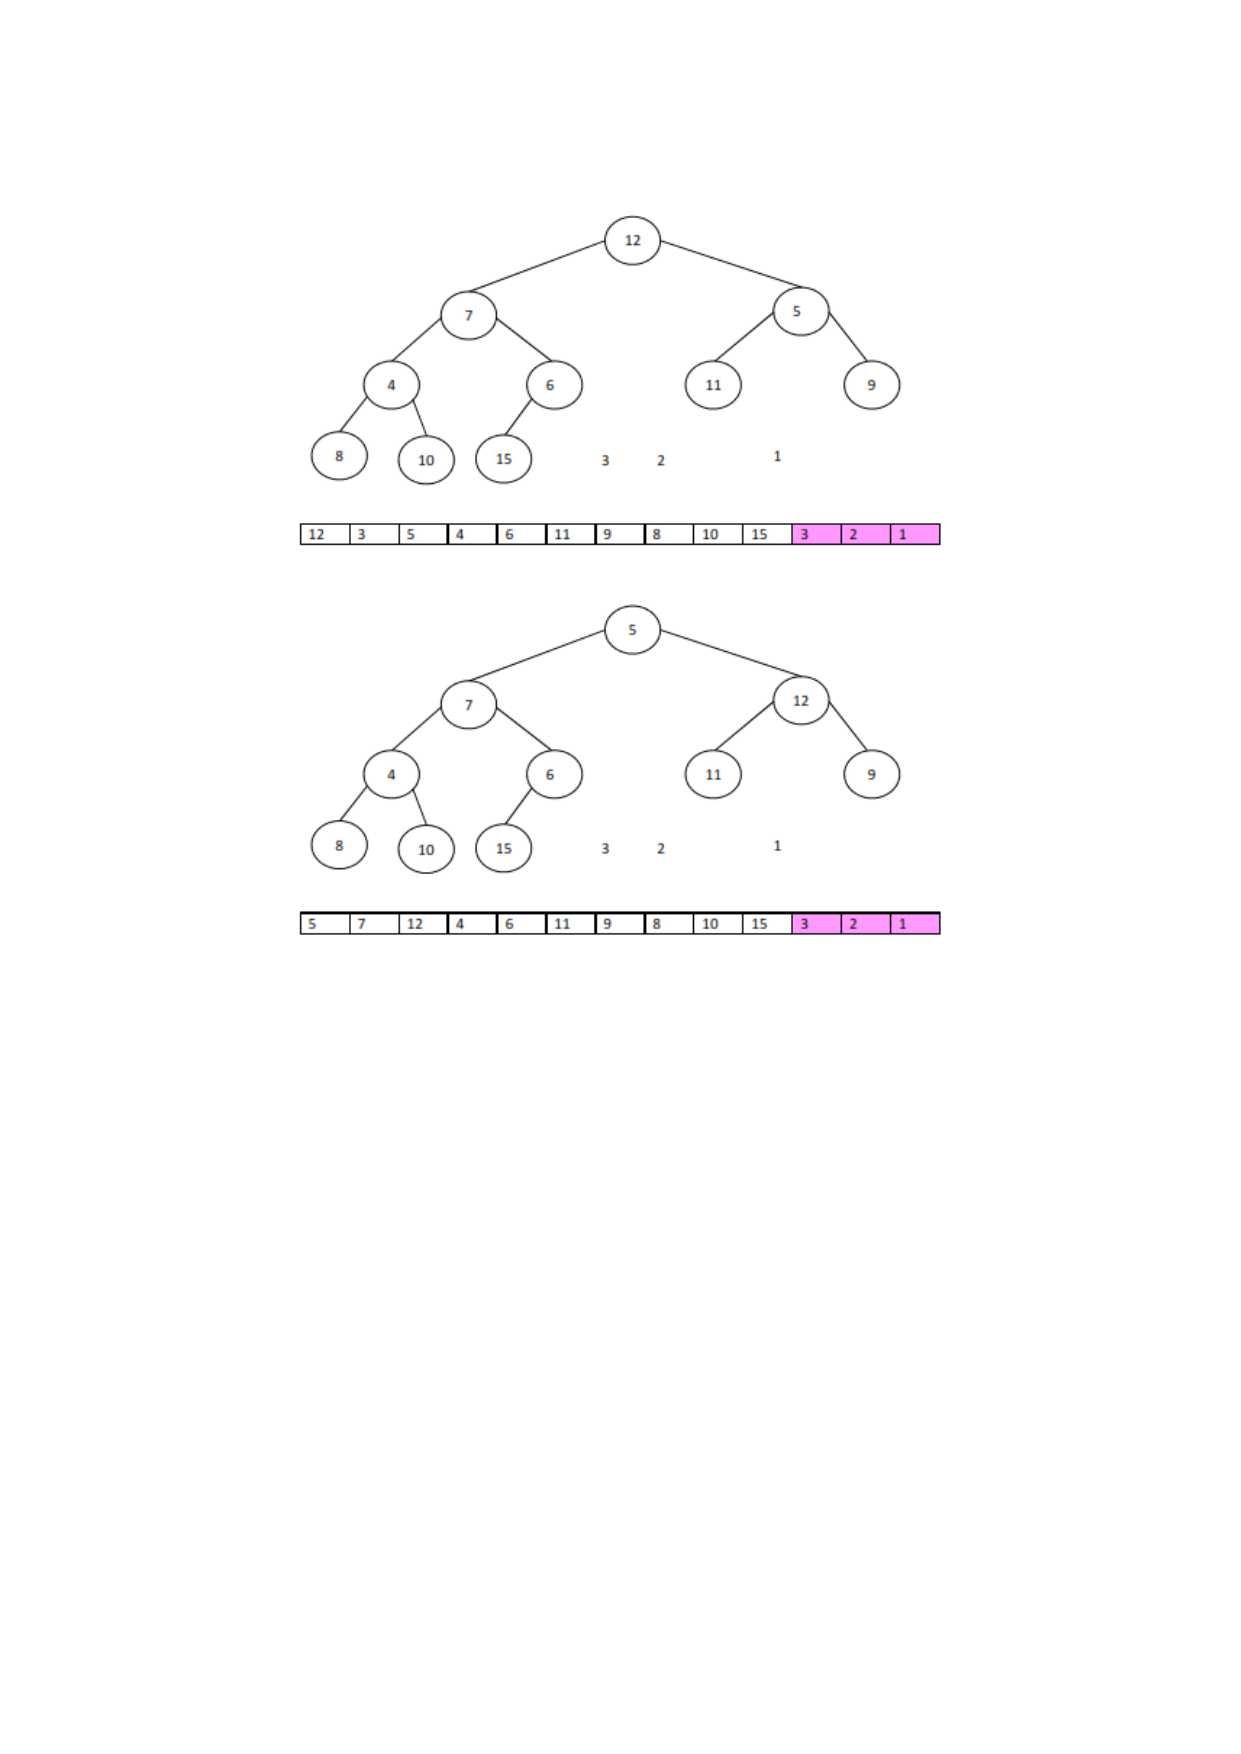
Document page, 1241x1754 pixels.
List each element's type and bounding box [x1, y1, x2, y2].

picture [177, 147, 1063, 959]
